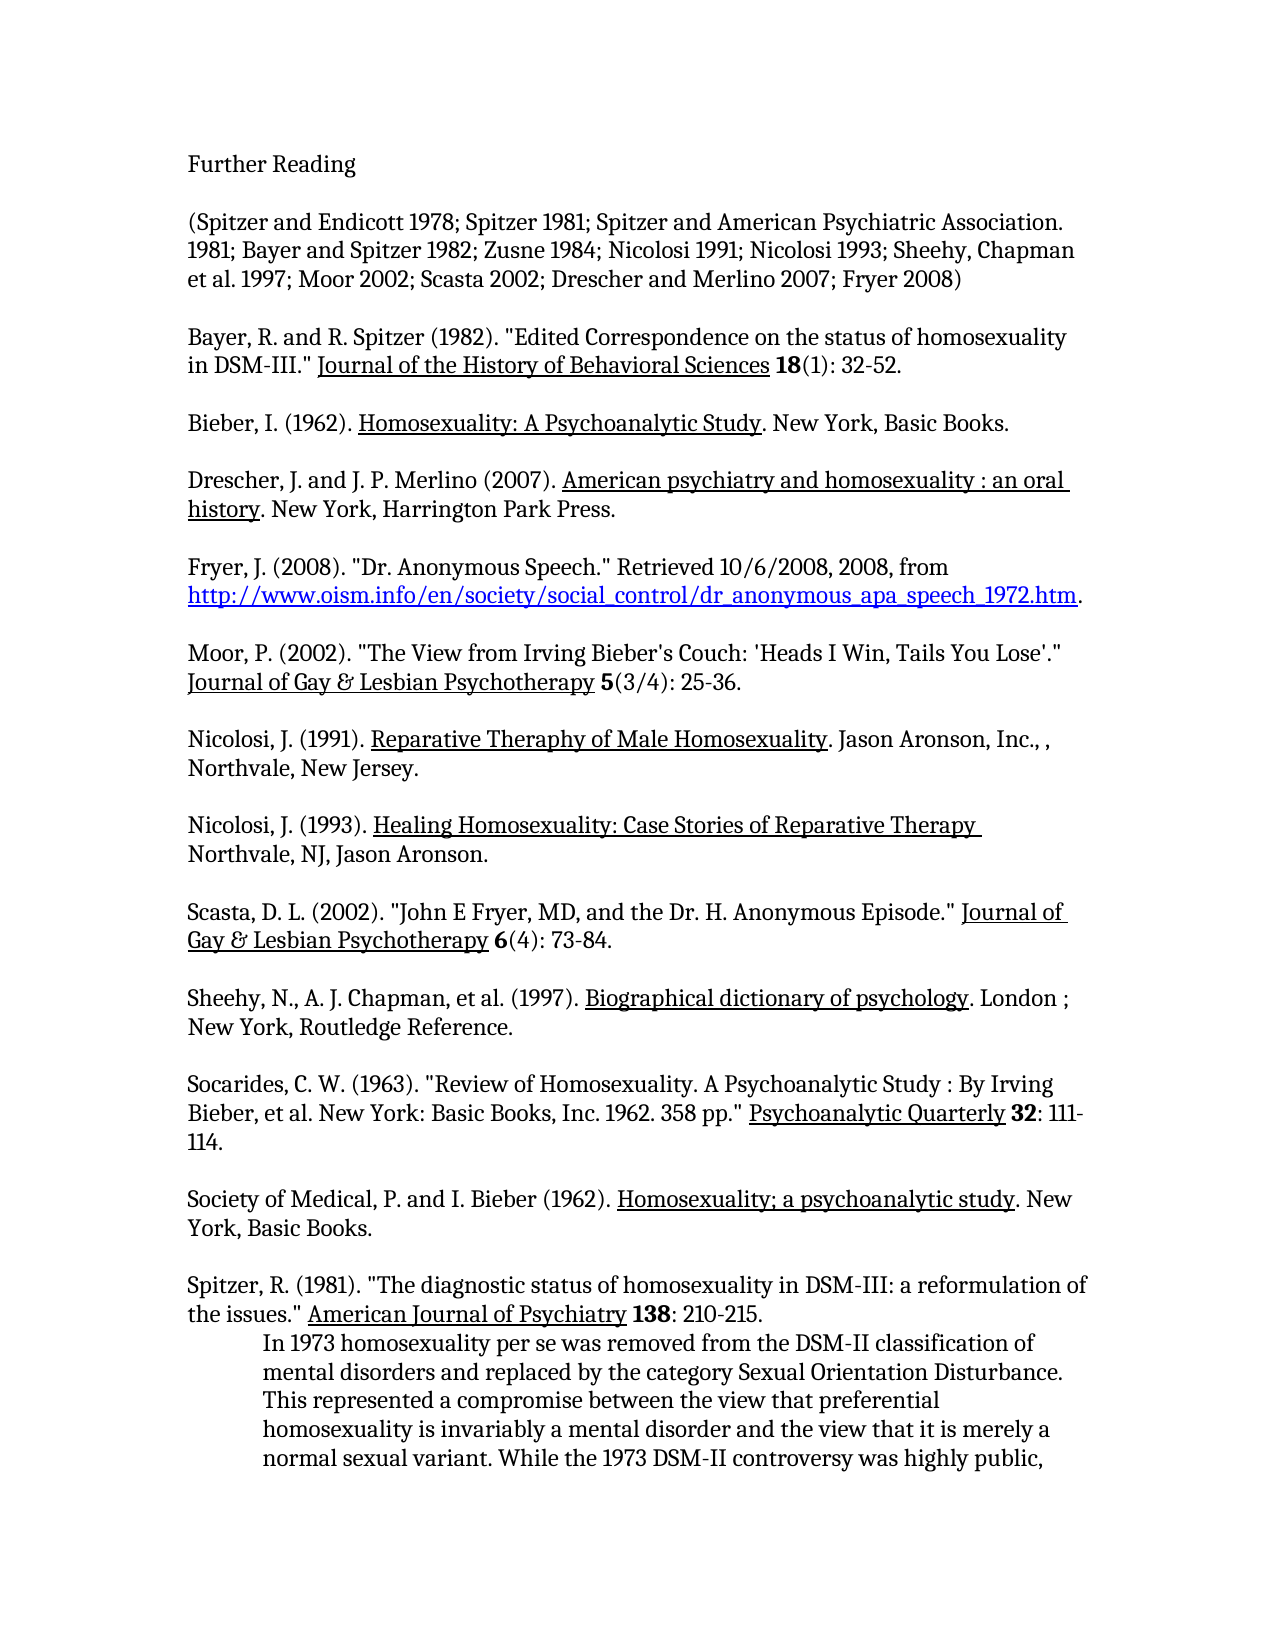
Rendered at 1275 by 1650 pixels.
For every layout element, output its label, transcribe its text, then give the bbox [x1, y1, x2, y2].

text Fryer, J. (2008). "Dr. Anonymous Speech." Retrieved 10/6/2008, 2008, from http://www.oism.info/en/society/social_control/dr_anonymous_apa_speech_1972.htm. [187, 552, 1087, 610]
text Nicolosi, J. (1993). Healing Homosexuality: Case Stories of Reparative Therapy Northvale, NJ, Jason Aronson. [187, 811, 1087, 869]
text Society of Medical, P. and I. Bieber (1962). Homosexuality; a psychoanalytic study. New York, Basic Books. [187, 1185, 1087, 1242]
text Sheehy, N., A. J. Chapman, et al. (1997). Biographical dictionary of psychology. London ; New York, Routledge Reference. [187, 984, 1087, 1041]
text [187, 1329, 1087, 1472]
text Scasta, D. L. (2002). "John E Fryer, MD, and the Dr. H. Anonymous Episode." Journal of Gay & Lesbian Psychotherapy 6(4): 73-84. [187, 897, 1087, 955]
text Bieber, I. (1962). Homosexuality: A Psychoanalytic Study. New York, Basic Books. [187, 409, 1087, 437]
text Socarides, C. W. (1963). "Review of Homosexuality. A Psychoanalytic Study : By Irving Bieber, et al. New York: Basic Books, Inc. 1962. 358 pp." Psychoanalytic Quarterly 32: 111-114. [187, 1070, 1087, 1156]
text Spitzer, R. (1981). "The diagnostic status of homosexuality in DSM-III: a reformulation of the issues." American Journal of Psychiatry 138: 210-215. [187, 1271, 1087, 1329]
text Drescher, J. and J. P. Merlino (2007). American psychiatry and homosexuality : an oral history. New York, Harrington Park Press. [187, 466, 1087, 524]
text (Spitzer and Endicott 1978; Spitzer 1981; Spitzer and American Psychiatric Association. 1981; Bayer and Spitzer 1982; Zusne 1984; Nicolosi 1991; Nicolosi 1993; Sheehy, Chapman et al. 1997; Moor 2002; Scasta 2002; Drescher and Merlino 2007; Fryer 2008) [187, 207, 1087, 294]
text Moor, P. (2002). "The View from Irving Bieber's Couch: 'Heads I Win, Tails You Lose'." Journal of Gay & Lesbian Psychotherapy 5(3/4): 25-36. [187, 639, 1087, 696]
text Bayer, R. and R. Spitzer (1982). "Edited Correspondence on the status of homosexuality in DSM-III." Journal of the History of Behavioral Sciences 18(1): 32-52. [187, 322, 1087, 380]
text Further Reading [187, 150, 1087, 179]
text Nicolosi, J. (1991). Reparative Theraphy of Male Homosexuality. Jason Aronson, Inc., , Northvale, New Jersey. [187, 725, 1087, 782]
